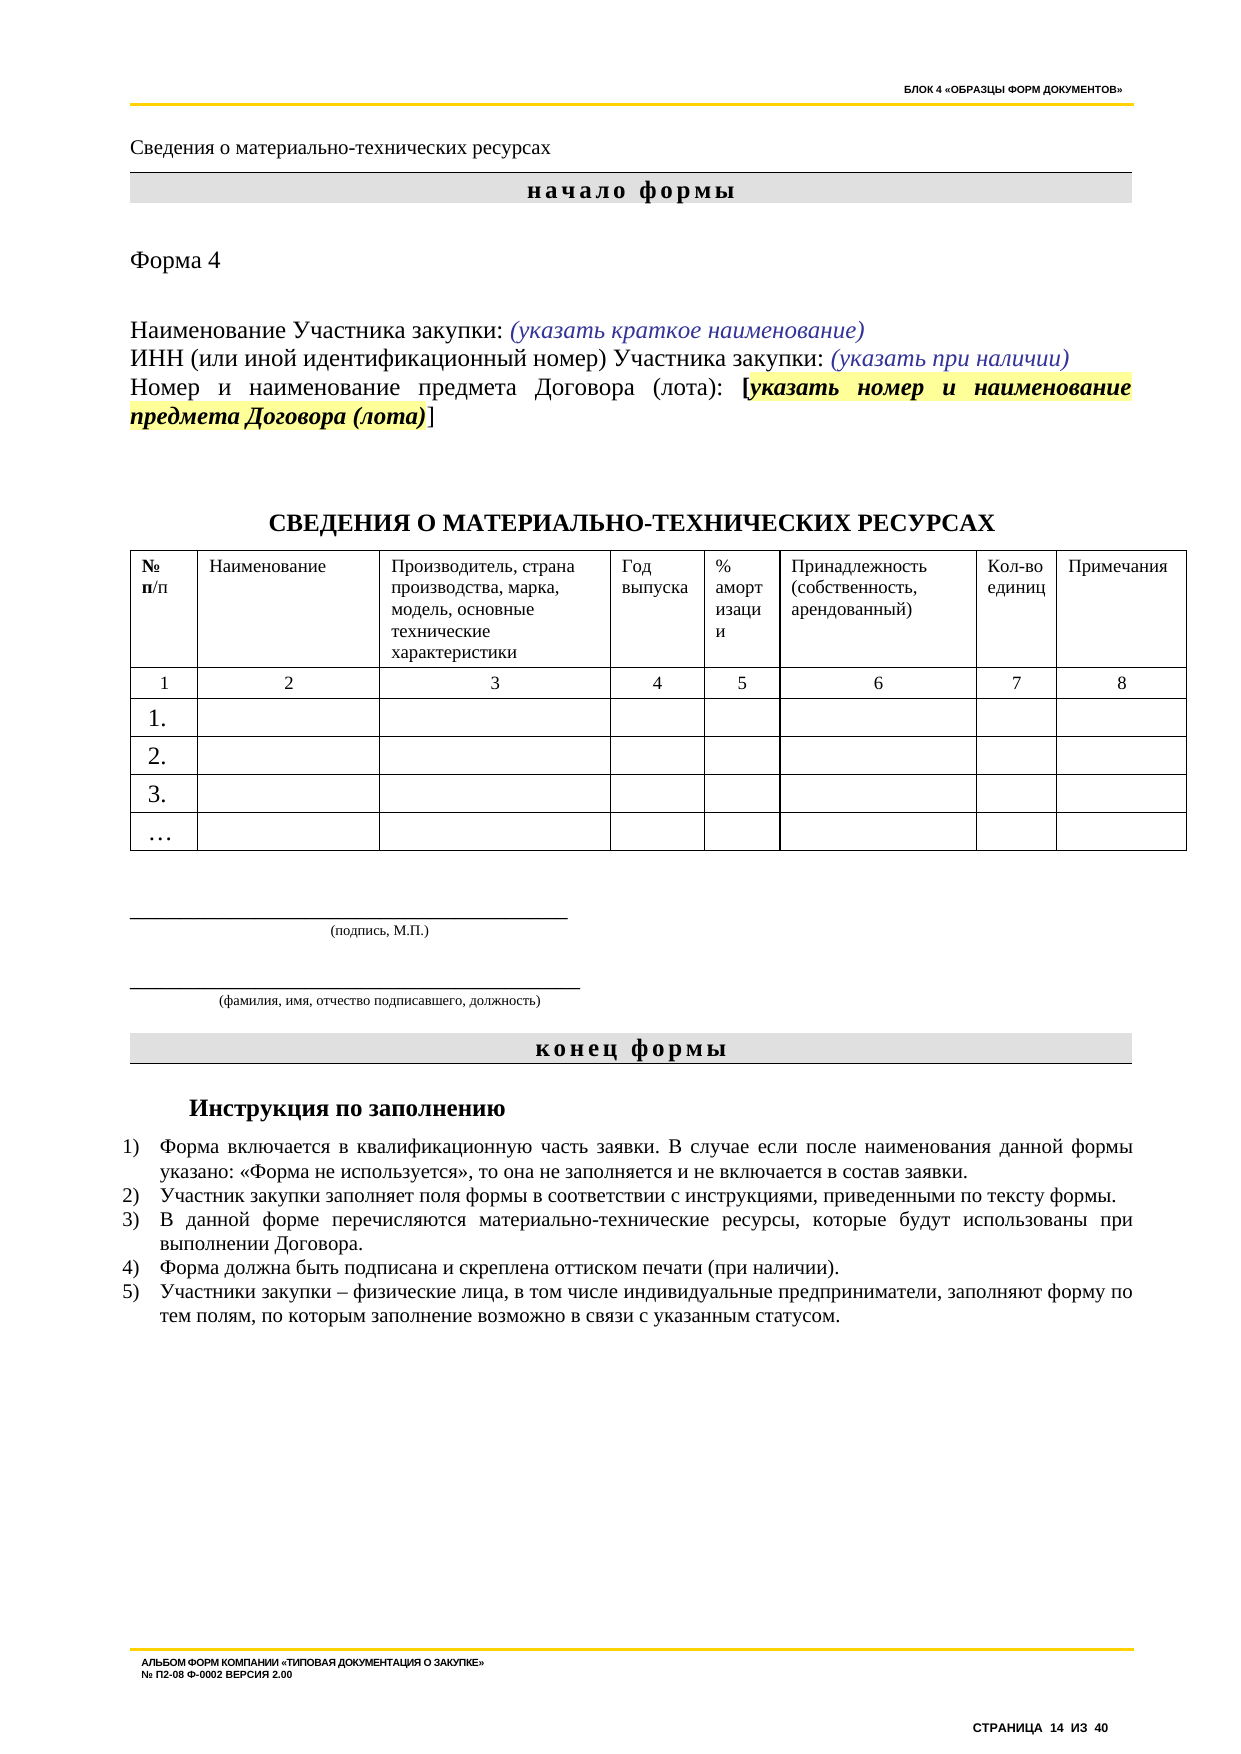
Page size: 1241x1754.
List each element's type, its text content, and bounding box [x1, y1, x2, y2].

text конец формы [130, 1033, 1132, 1063]
table_header Производитель, страна производства, марка, модель, основные технические характеристики [380, 551, 610, 667]
table_cell [611, 737, 704, 774]
table_cell [611, 813, 704, 850]
table_cell [977, 775, 1056, 812]
table_header Кол-во единиц [977, 551, 1056, 667]
table_cell 5 [705, 668, 779, 698]
table_cell [611, 699, 704, 736]
table_header № п/п [131, 551, 197, 667]
table_header Примечания [1057, 551, 1186, 667]
table_cell [781, 775, 976, 812]
table_cell [977, 813, 1056, 850]
list Участник закупки заполняет поля формы в соответствии с инструкциями, приведенными по тексту формы. [122, 1183, 1134, 1207]
table_cell [781, 813, 976, 850]
table_cell 2. [131, 737, 197, 774]
table_cell 4 [611, 668, 704, 698]
table_cell [1057, 775, 1186, 812]
list Форма включается в квалификационную часть заявки. В случае если после наименования данной формы указано: «Форма не используется», то она не заполняется и не включается в состав заявки. [122, 1134, 1134, 1183]
text Инструкция по заполнению [130, 1093, 1134, 1122]
table_cell [198, 813, 379, 850]
table_cell [977, 737, 1056, 774]
table_cell [1057, 699, 1186, 736]
text Наименование Участника закупки: (указать краткое наименование) [130, 315, 1134, 343]
table_cell [1057, 813, 1186, 850]
table_cell [611, 775, 704, 812]
table_cell 8 [1057, 668, 1186, 698]
table_cell [198, 775, 379, 812]
table_cell 7 [977, 668, 1056, 698]
table_cell … [131, 813, 197, 850]
table_cell 2 [198, 668, 379, 698]
table_cell [380, 813, 610, 850]
table_cell [781, 737, 976, 774]
list В данной форме перечисляются материально-технические ресурсы, которые будут использованы при выполнении Договора. [122, 1207, 1134, 1255]
text Форма 4 [130, 245, 1134, 273]
table_header Принадлежность (собственность, арендованный) [781, 551, 976, 667]
table_cell [380, 737, 610, 774]
table_cell [380, 699, 610, 736]
text (фамилия, имя, отчество подписавшего, должность) [130, 991, 629, 1020]
table_cell [705, 775, 779, 812]
list Форма должна быть подписана и скреплена оттиском печати (при наличии). [122, 1255, 1134, 1279]
table_cell 1 [131, 668, 197, 698]
list Участники закупки – физические лица, в том числе индивидуальные предприниматели, заполняют форму по тем полям, по которым заполнение возможно в связи с указанным статусом. [122, 1279, 1134, 1327]
text (подпись, М.П.) [130, 921, 629, 950]
table_cell [705, 699, 779, 736]
table_header % амортизации [705, 551, 779, 667]
table_cell 3 [380, 668, 610, 698]
table_header Наименование [198, 551, 379, 667]
table_cell 1. [131, 699, 197, 736]
text Сведения о материально-технических ресурсах [130, 135, 1134, 159]
text Номер и наименование предмета Договора (лота): [указать номер и наименование предмета Договора (лота)] [130, 372, 1134, 430]
table_cell [198, 737, 379, 774]
table_cell [380, 775, 610, 812]
table_cell [781, 699, 976, 736]
text ИНН (или иной идентификационный номер) Участника закупки: (указать при наличии) [130, 343, 1134, 372]
table_cell [1057, 737, 1186, 774]
text начало формы [130, 173, 1132, 203]
table_cell [198, 699, 379, 736]
table_cell [705, 737, 779, 774]
table_cell 3. [131, 775, 197, 812]
table_cell [705, 813, 779, 850]
table_cell [977, 699, 1056, 736]
table_header Год выпуска [611, 551, 704, 667]
text Сведения о материально-технических ресурсах [130, 508, 1134, 537]
text ____________________________________ [130, 963, 629, 991]
table_cell 6 [781, 668, 976, 698]
text ___________________________________ [130, 893, 629, 921]
